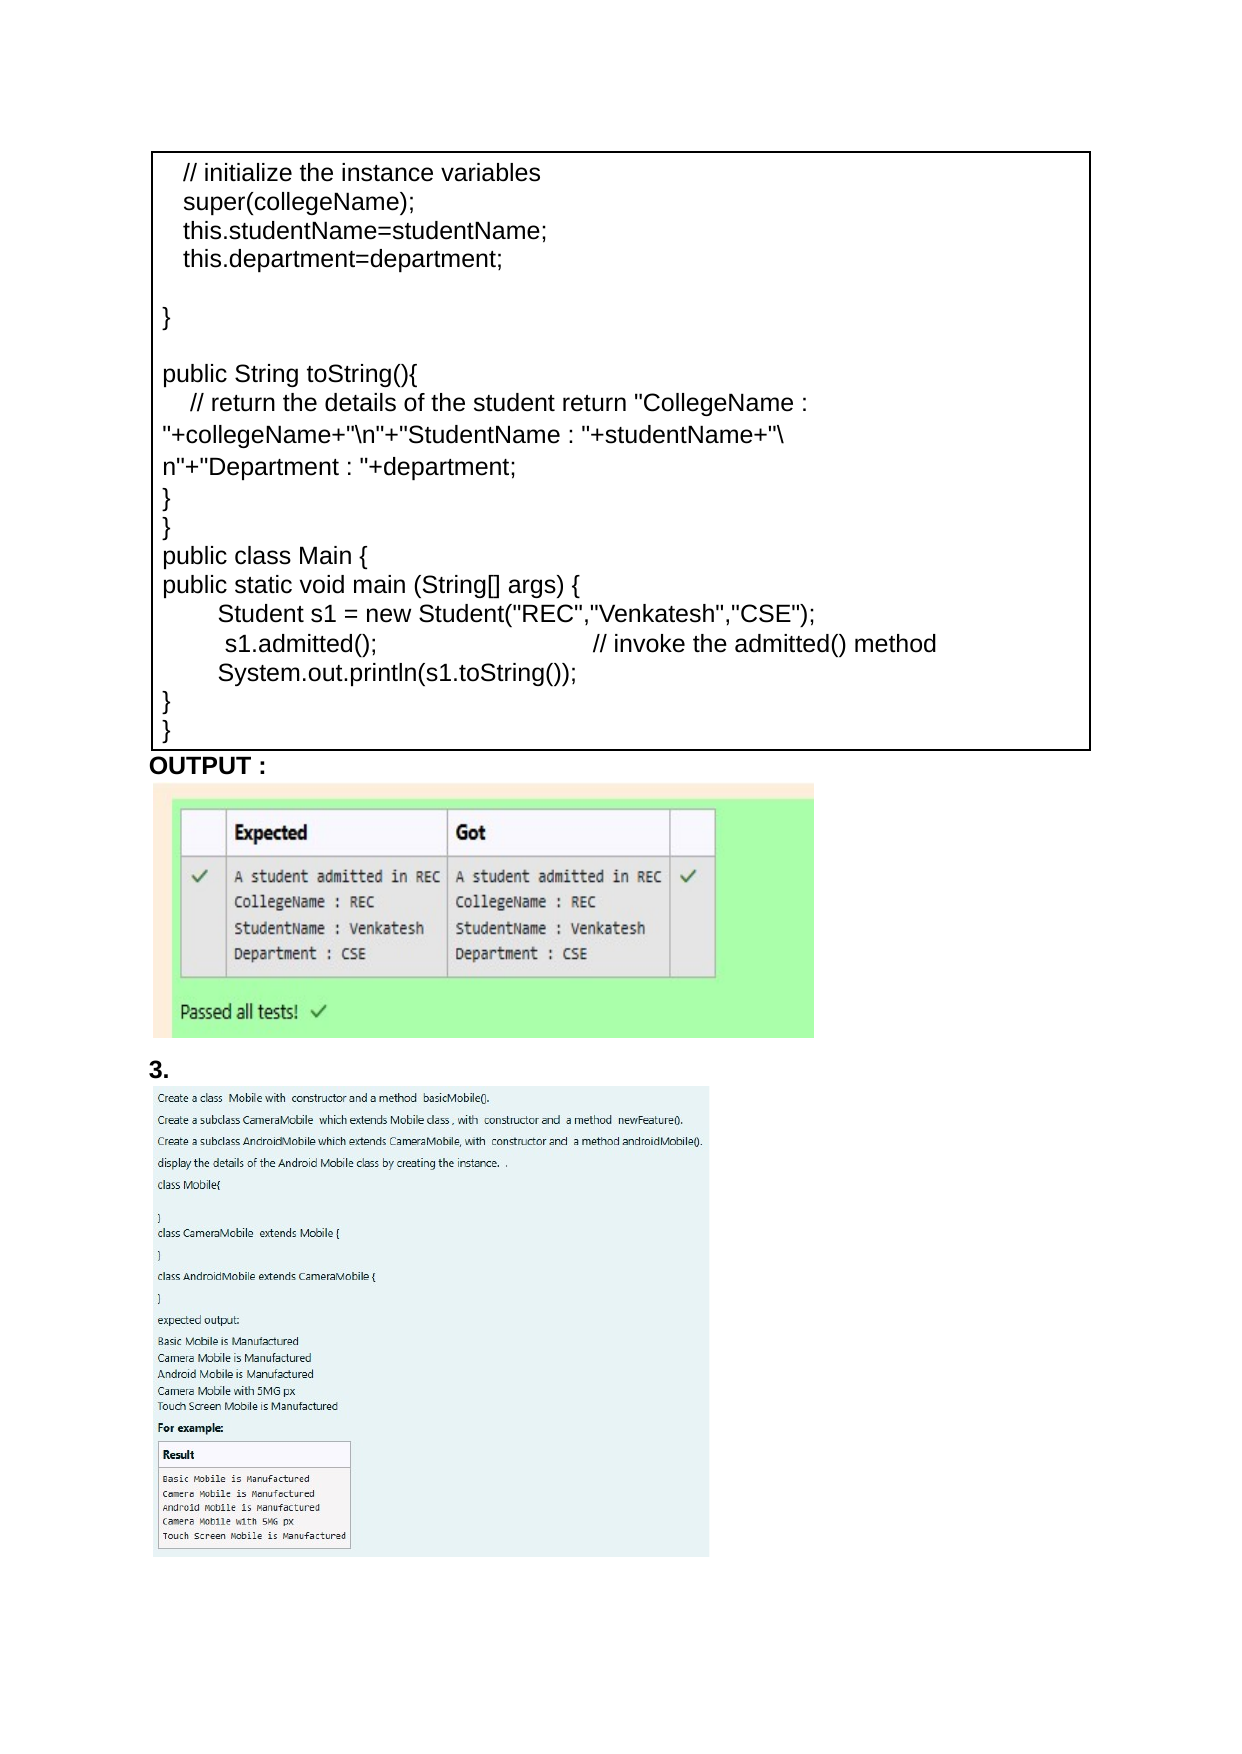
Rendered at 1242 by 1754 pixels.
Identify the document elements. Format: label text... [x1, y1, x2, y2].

picture [153, 782, 814, 1038]
picture [153, 1086, 710, 1557]
text OUTPUT : [148, 751, 1046, 780]
table_cell // initialize the instance variables super(collegeName); this.studentName=studentName; this.department=department; } public String toString(){ // return the details of the student return "CollegeName : "+collegeName+"\n"+"StudentName : "+studentName+"\n"+"Department : "+department; } } public class Main { public static void main (String[] args) { Student s1 = new Student("REC","Venkatesh","CSE"); s1.admitted(); // invoke the admitted() method System.out.println(s1.toString()); } } [153, 153, 1089, 749]
text 3. [148, 1055, 1046, 1083]
